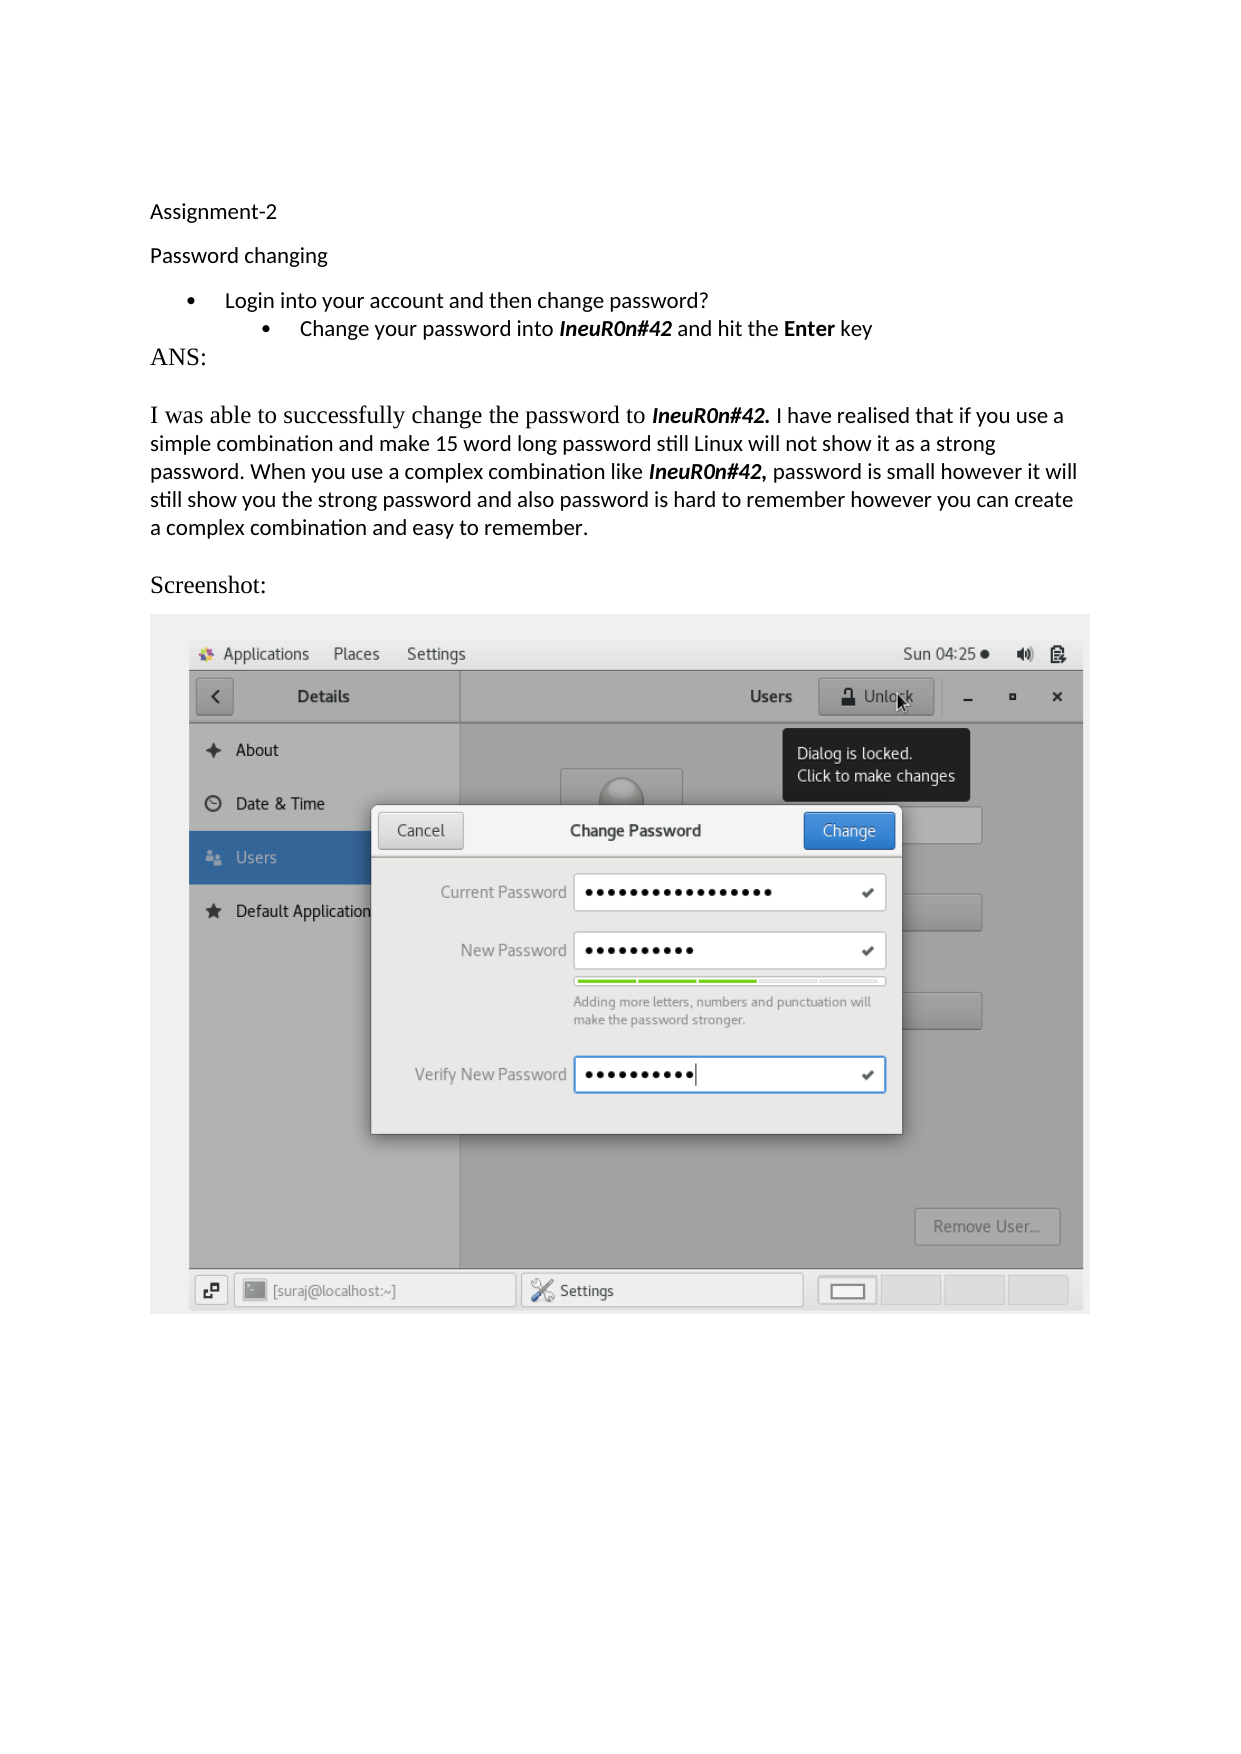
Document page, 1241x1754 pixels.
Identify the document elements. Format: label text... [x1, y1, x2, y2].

text Assignment-2 [150, 197, 1090, 225]
text I was able to successfully change the password to IneuR0n#42. I have realised that if you use a simple combination and make 15 word long password still Linux will not show it as a strong password. When you use a complex combination like IneuR0n#42, password is small however it will still show you the strong password and also password is hard to remember however you can create a complex combination and easy to remember. [150, 400, 1090, 541]
text Screenshot: [150, 570, 1090, 598]
picture [150, 614, 1091, 1314]
text ANS: [150, 342, 1090, 371]
text Password changing [150, 242, 1090, 269]
list Login into your account and then change password? [187, 286, 1090, 314]
list Change your password into IneuR0n#42 and hit the Enter key [262, 314, 1090, 342]
